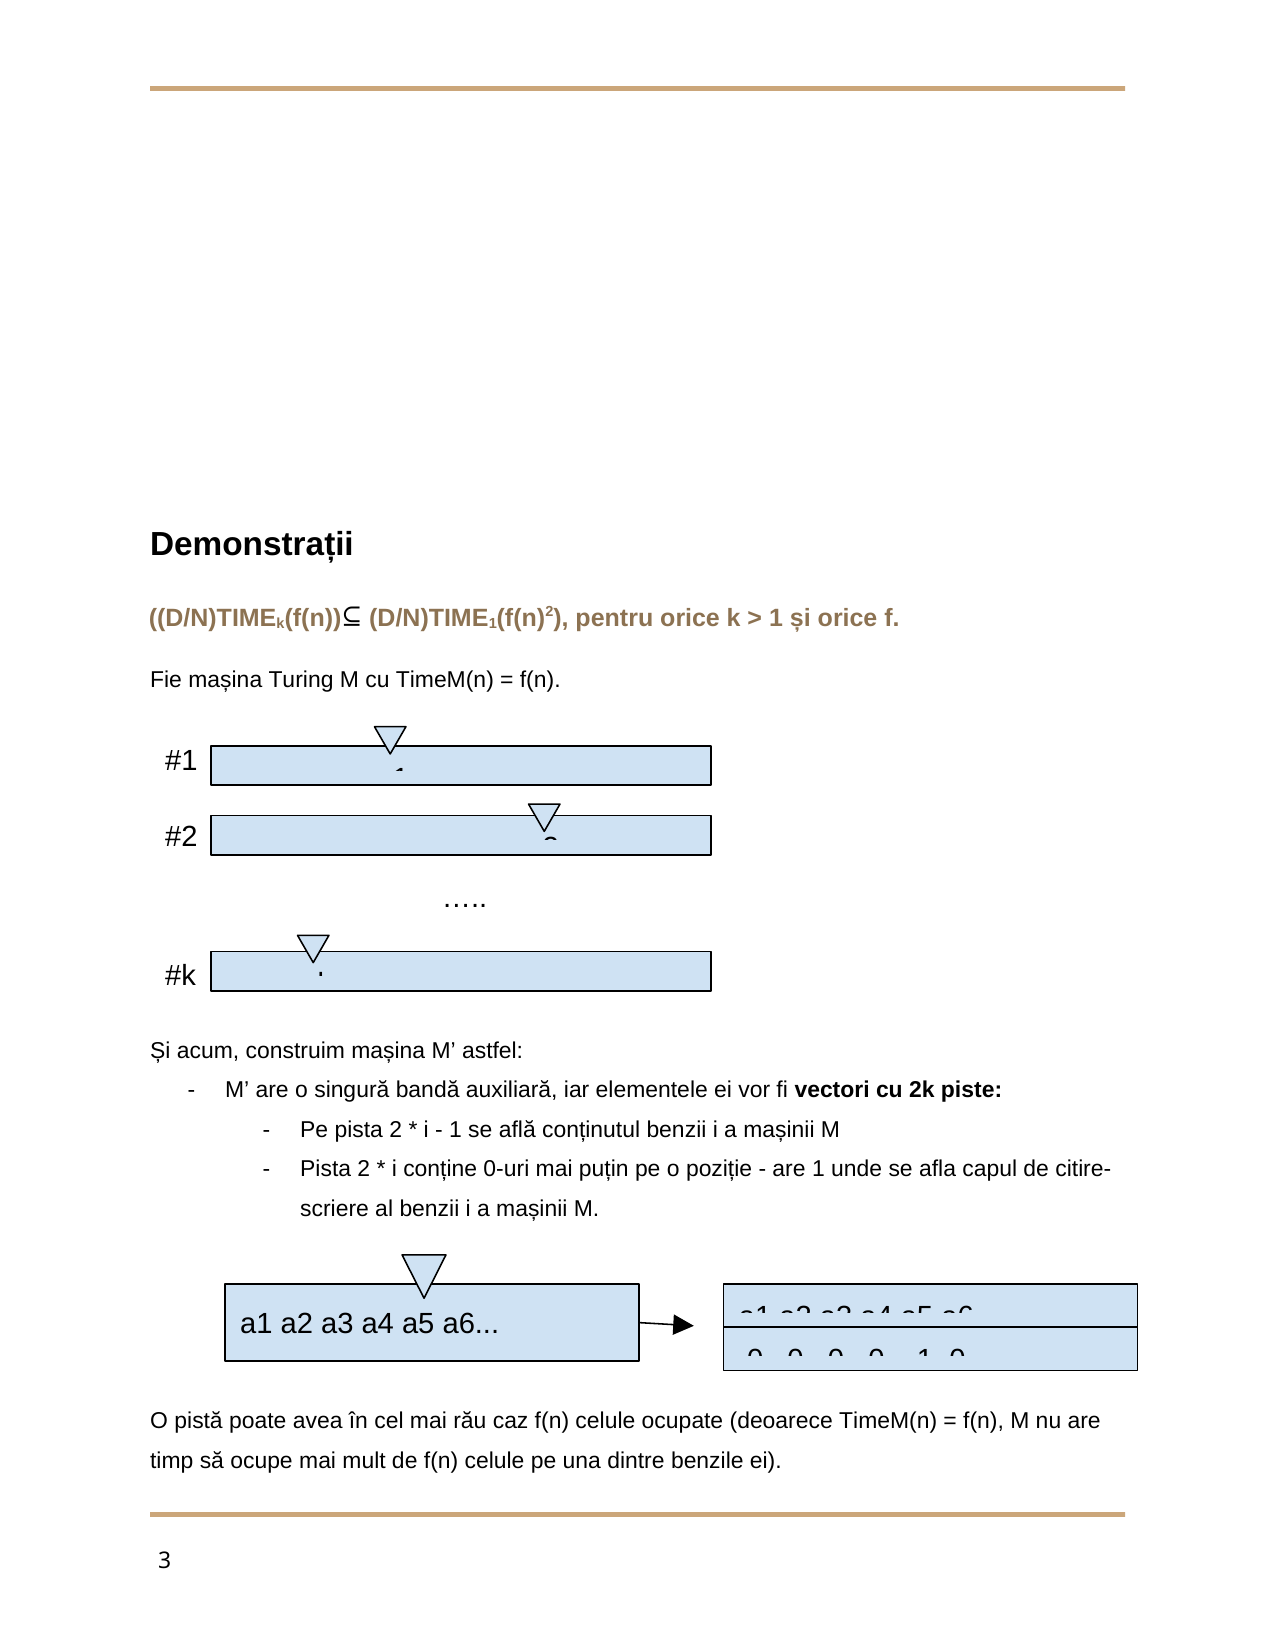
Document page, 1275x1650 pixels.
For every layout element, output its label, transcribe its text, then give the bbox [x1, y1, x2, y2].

list M’ are o singură bandă auxiliară, iar elementele ei vor fi vectori cu 2k piste: [187, 1076, 1125, 1103]
subtitle ((D/N)TIMEk(f(n)) (D/N)TIME1(f(n)2), pentru orice k > 1 și orice f. [148, 602, 1125, 631]
text O pistă poate avea în cel mai rău caz f(n) celule ocupate (deoarece TimeM(n) = f(n), M nu are timp să ocupe mai mult de f(n) celule pe una dintre benzile ei). [150, 1407, 1125, 1473]
list Pista 2 * i conține 0-uri mai puțin pe o poziție - are 1 unde se afla capul de citire-scriere al benzii i a mașinii M. [262, 1155, 1125, 1221]
text Fie mașina Turing M cu TimeM(n) = f(n). [150, 666, 1125, 693]
subtitle Demonstrații [150, 524, 1125, 562]
list Pe pista 2 * i - 1 se află conținutul benzii i a mașinii M [262, 1116, 1125, 1142]
picture [150, 86, 1125, 91]
text Și acum, construim mașina M’ astfel: [150, 1037, 1125, 1063]
picture [150, 1512, 1125, 1517]
